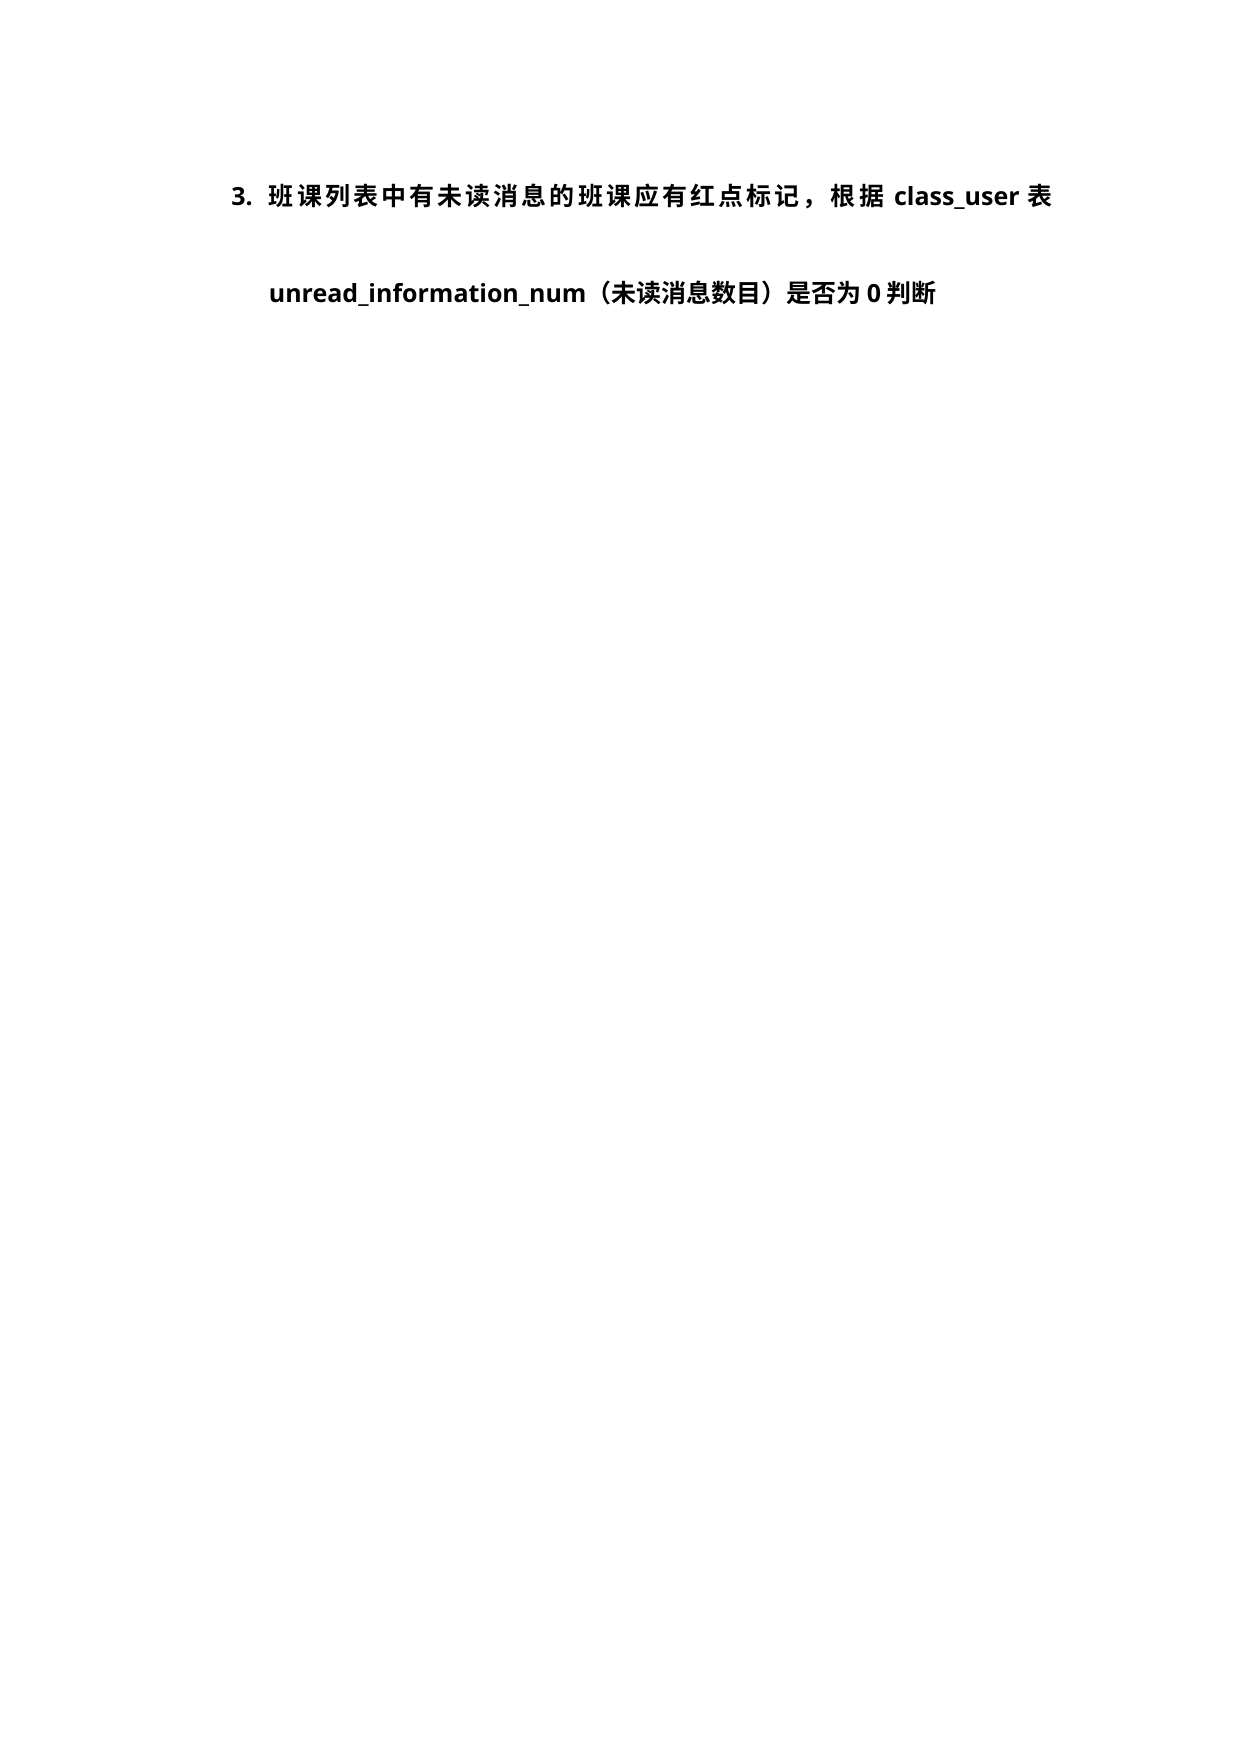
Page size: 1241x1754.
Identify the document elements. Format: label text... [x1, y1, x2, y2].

list 班课列表中有未读消息的班课应有红点标记，根据class_user表unread_information_num（未读消息数目）是否为0判断 [231, 162, 1053, 324]
